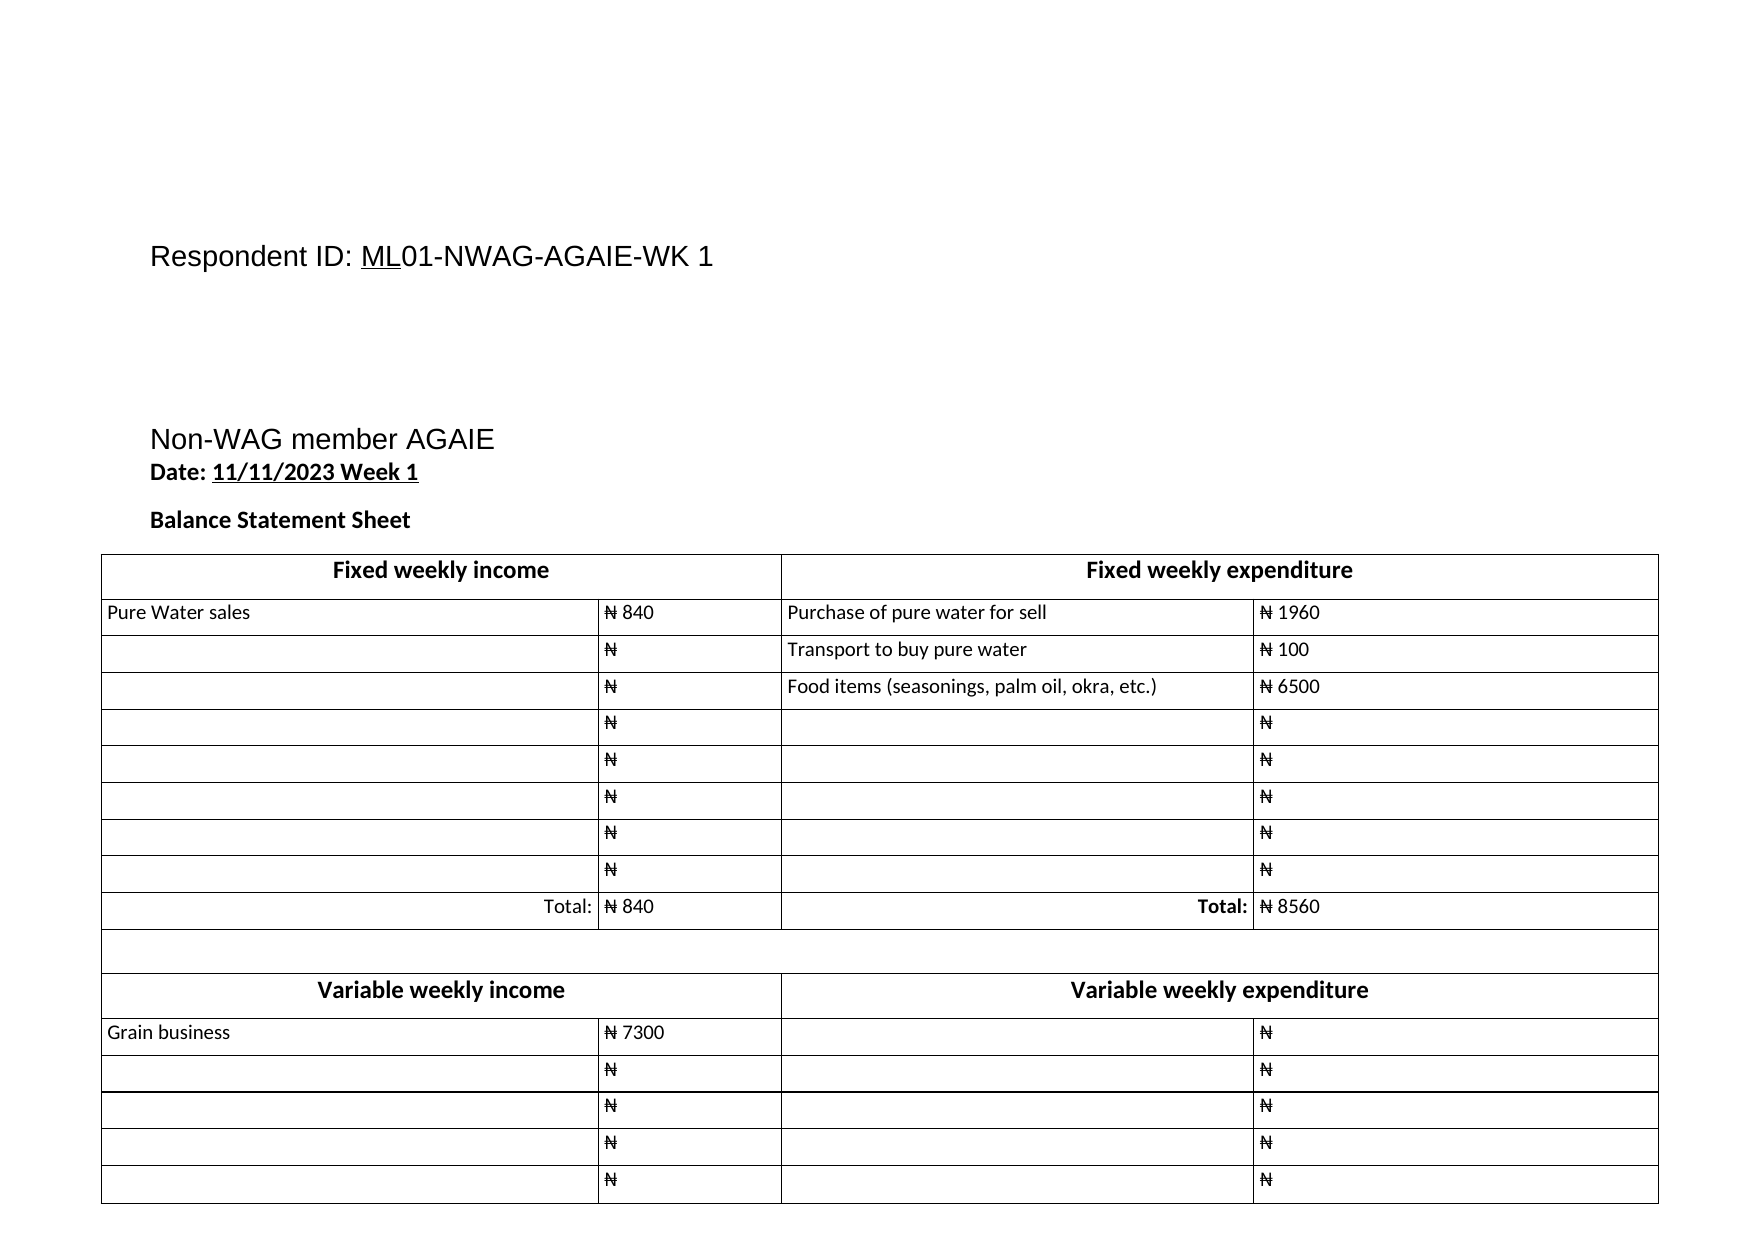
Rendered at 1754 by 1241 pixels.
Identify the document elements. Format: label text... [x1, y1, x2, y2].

table_cell ₦ [599, 710, 781, 745]
table_cell ₦ 100 [1254, 636, 1658, 672]
table_cell [782, 783, 1253, 818]
table_cell ₦ [599, 1093, 781, 1128]
table_cell [782, 856, 1253, 892]
table_cell ₦ [599, 856, 781, 892]
table_cell ₦ [1254, 1166, 1658, 1203]
table_cell [782, 1166, 1253, 1203]
table_cell ₦ [1254, 1093, 1658, 1128]
table_cell ₦ 6500 [1254, 673, 1658, 708]
table_cell [782, 820, 1253, 855]
table_cell Food items (seasonings, palm oil, okra, etc.) [782, 673, 1253, 708]
table_cell Pure Water sales [102, 600, 598, 635]
table_header Fixed weekly income [102, 555, 781, 598]
table_cell [102, 710, 598, 745]
table_cell ₦ [1254, 1019, 1658, 1055]
table_cell Grain business [102, 1019, 598, 1055]
text Respondent ID: ML01-NWAG-AGAIE-WK 1 [150, 239, 1604, 272]
text Non-WAG member AGAIE [150, 422, 1604, 456]
table_cell ₦ [599, 1056, 781, 1091]
table_header Fixed weekly expenditure [782, 555, 1658, 598]
table_cell [782, 1056, 1253, 1091]
table_cell [782, 746, 1253, 782]
table_cell ₦ [599, 673, 781, 708]
table_cell ₦ [1254, 856, 1658, 892]
table_cell Variable weekly income [102, 974, 781, 1018]
table_cell Total: [102, 893, 598, 928]
table_cell ₦ [599, 1166, 781, 1203]
table_cell [102, 636, 598, 672]
table_cell [102, 820, 598, 855]
table_cell ₦ [599, 820, 781, 855]
table_cell [102, 1093, 598, 1128]
table_cell ₦ 840 [599, 893, 781, 928]
table_cell ₦ 8560 [1254, 893, 1658, 928]
table_cell [782, 1019, 1253, 1055]
table_cell ₦ [1254, 1129, 1658, 1165]
table_cell ₦ 840 [599, 600, 781, 635]
table_cell Transport to buy pure water [782, 636, 1253, 672]
table_cell ₦ [1254, 710, 1658, 745]
table_cell [102, 746, 598, 782]
table_cell [102, 783, 598, 818]
table_cell [102, 1129, 598, 1165]
table_cell [102, 930, 1658, 973]
table_cell ₦ [1254, 783, 1658, 818]
table_cell Purchase of pure water for sell [782, 600, 1253, 635]
text Balance Statement Sheet [150, 505, 1604, 535]
table_cell ₦ 1960 [1254, 600, 1658, 635]
table_cell ₦ [599, 783, 781, 818]
table_cell ₦ [599, 746, 781, 782]
table_cell ₦ [599, 1129, 781, 1165]
table_cell [782, 1093, 1253, 1128]
table_cell [102, 673, 598, 708]
table_cell ₦ [599, 636, 781, 672]
table_cell Total: [782, 893, 1253, 928]
table_cell [102, 856, 598, 892]
table_cell ₦ [1254, 1056, 1658, 1091]
table_cell [782, 710, 1253, 745]
table_cell ₦ [1254, 820, 1658, 855]
table_cell Variable weekly expenditure [782, 974, 1658, 1018]
table_cell [782, 1129, 1253, 1165]
table_cell ₦ 7300 [599, 1019, 781, 1055]
table_cell ₦ [1254, 746, 1658, 782]
table_cell [102, 1166, 598, 1203]
text Date: 11/11/2023 Week 1 [150, 456, 1604, 486]
table_cell [102, 1056, 598, 1091]
